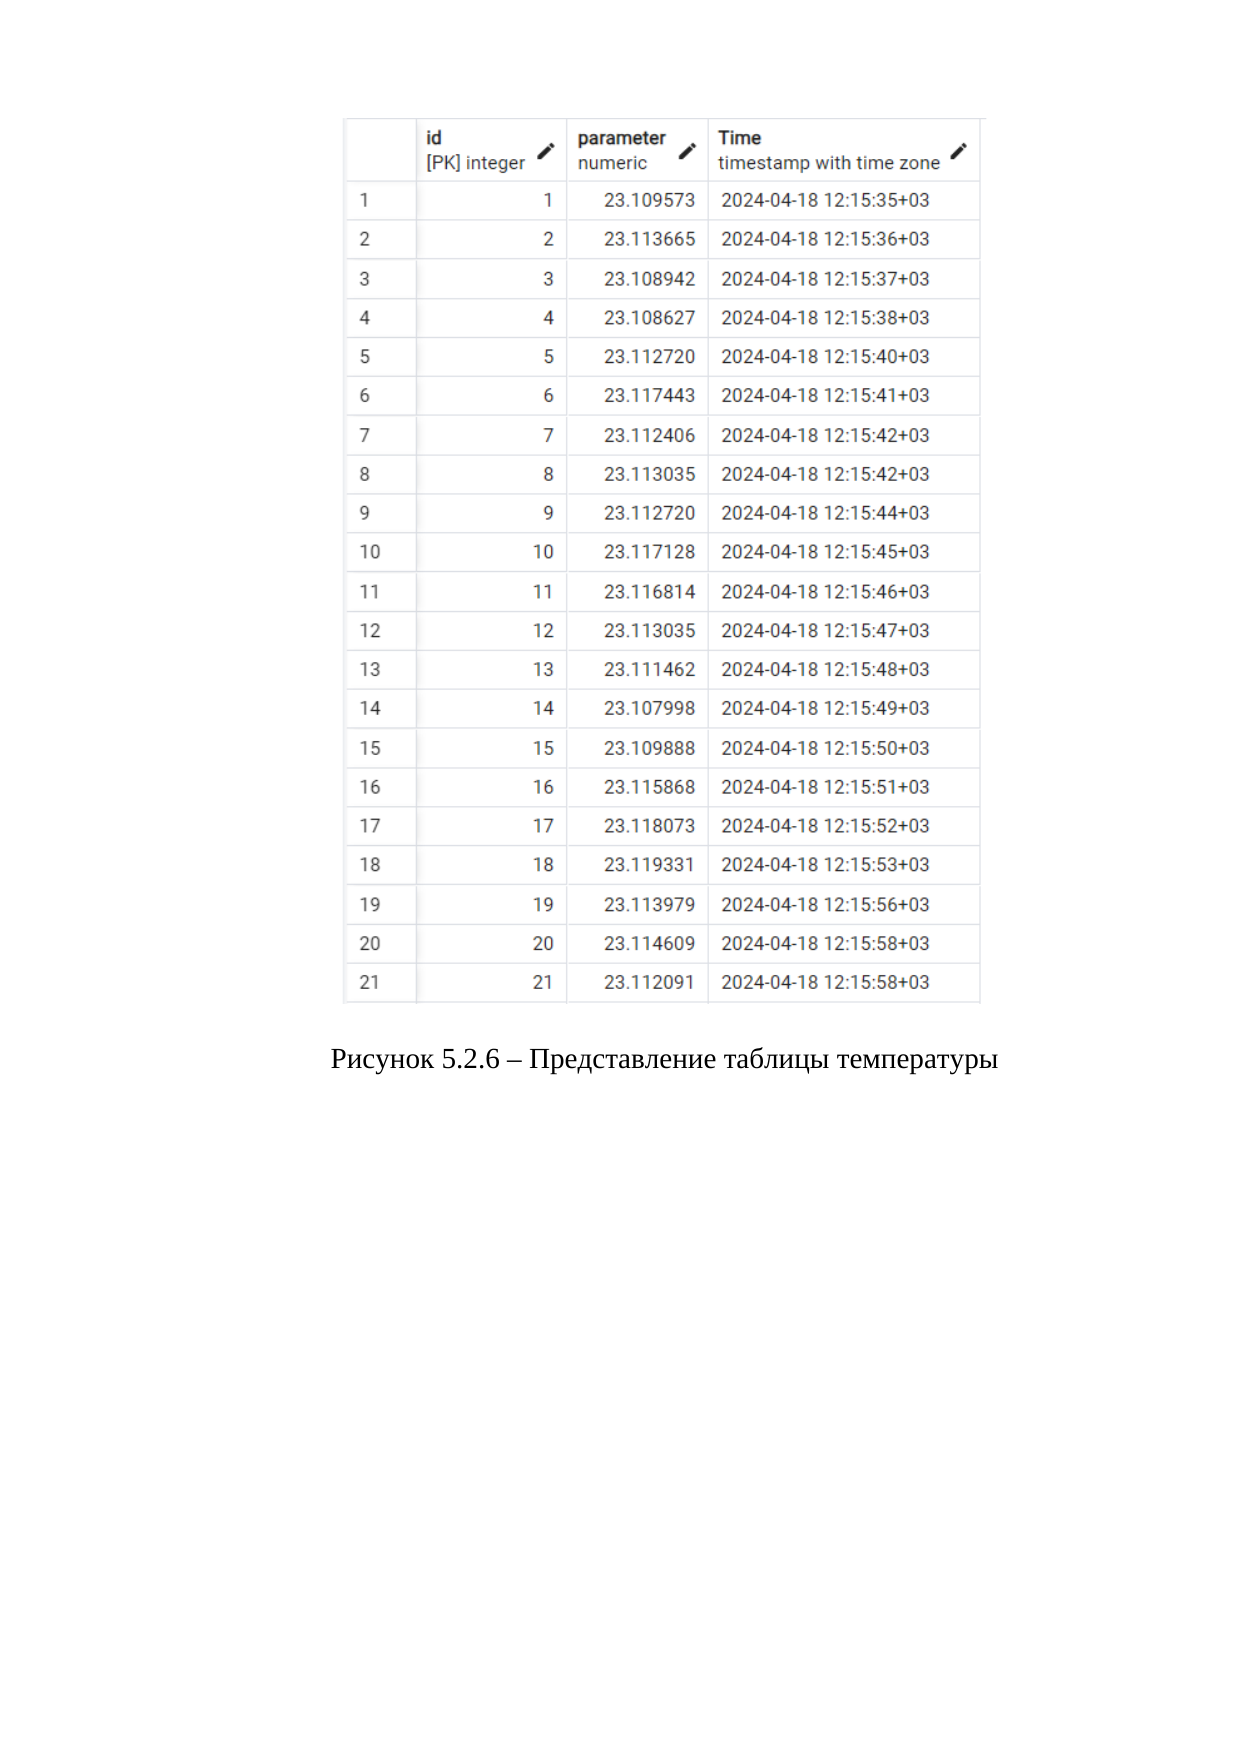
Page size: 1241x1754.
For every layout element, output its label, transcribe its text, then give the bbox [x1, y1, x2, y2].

picture [342, 118, 987, 1004]
text Рисунок 5.2.6 – Представление таблицы температуры [177, 1042, 1152, 1075]
